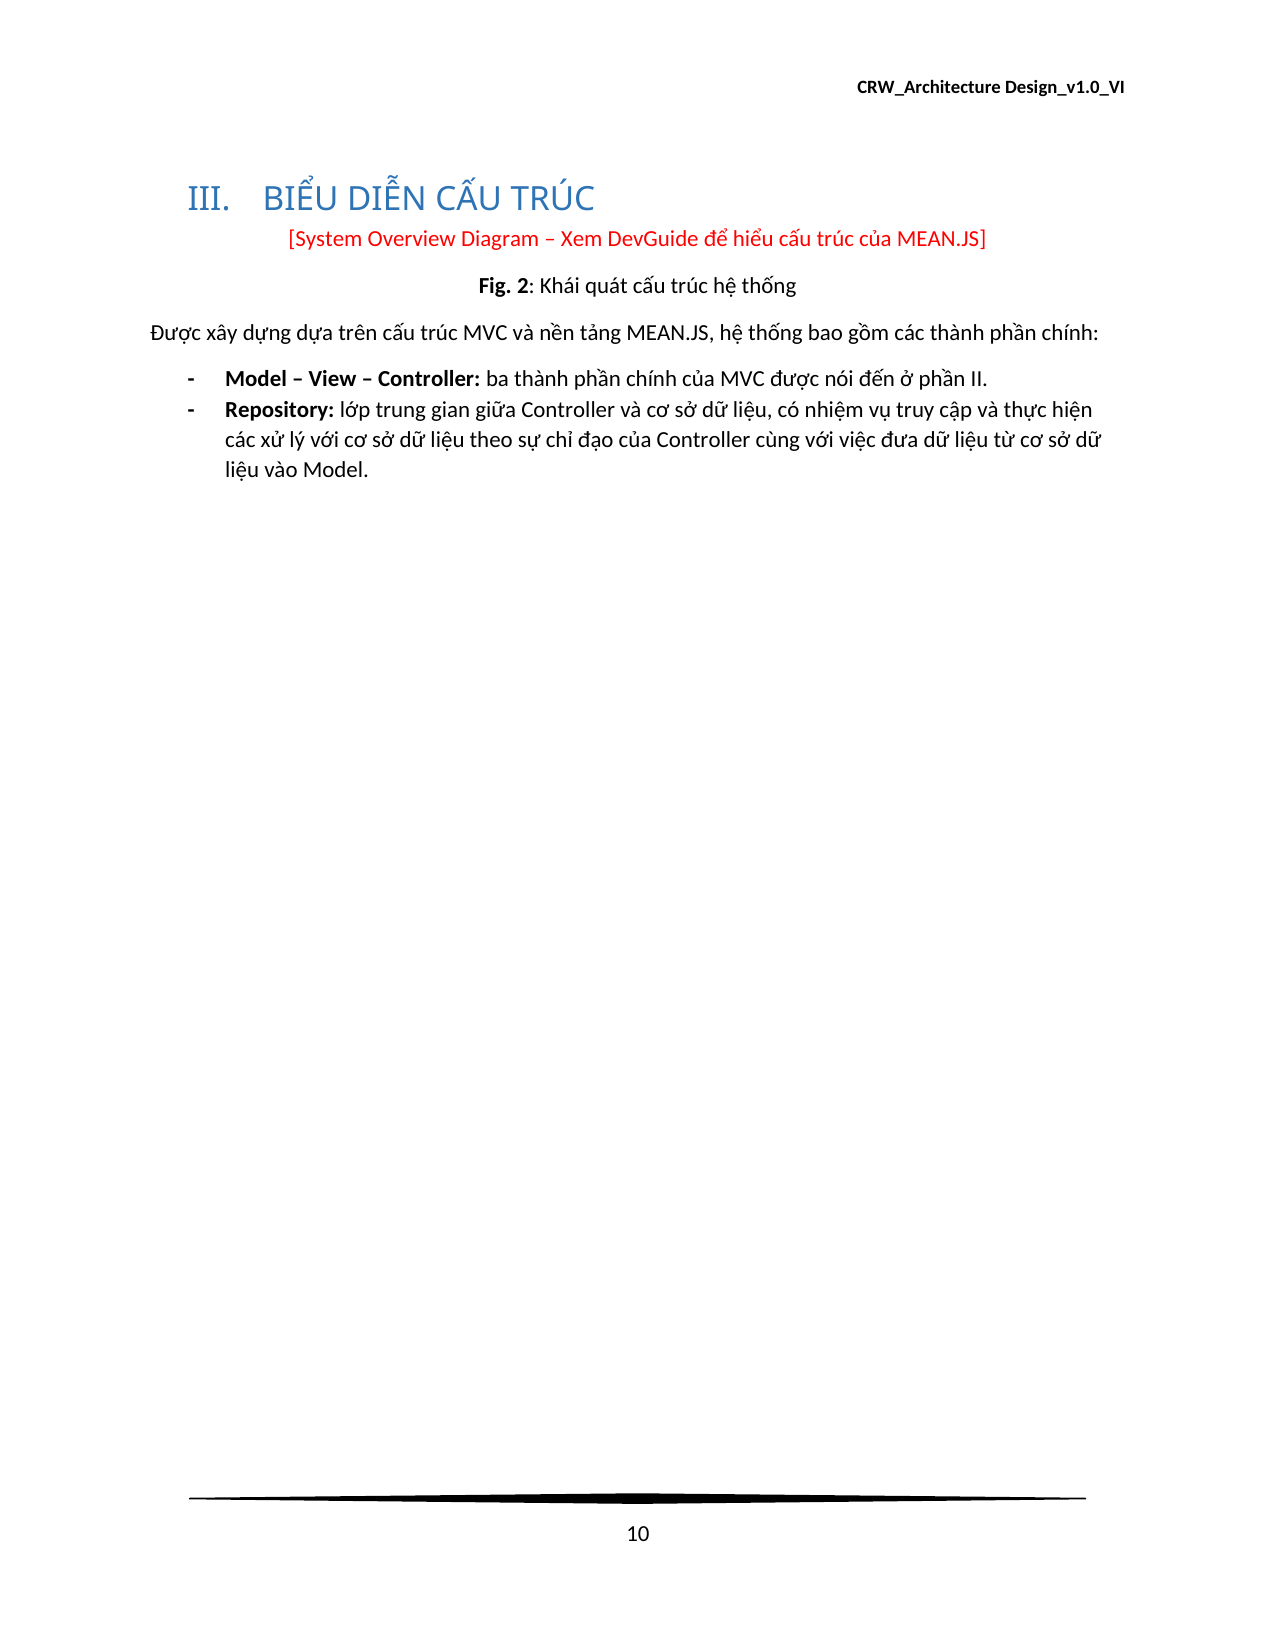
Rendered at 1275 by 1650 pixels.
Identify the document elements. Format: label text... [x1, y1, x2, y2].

subtitle BIỂU DIỄN CẤU TRÚC [187, 175, 1125, 220]
text [System Overview Diagram – Xem DevGuide để hiểu cấu trúc của MEAN.JS] [150, 224, 1125, 252]
text Fig. 2: Khái quát cấu trúc hệ thống [150, 271, 1125, 299]
text Được xây dựng dựa trên cấu trúc MVC và nền tảng MEAN.JS, hệ thống bao gồm các thành phần chính: [150, 318, 1125, 346]
list Model – View – Controller: ba thành phần chính của MVC được nói đến ở phần II. [187, 364, 1125, 393]
list Repository: lớp trung gian giữa Controller và cơ sở dữ liệu, có nhiệm vụ truy cập và thực hiện các xử lý với cơ sở dữ liệu theo sự chỉ đạo của Controller cùng với việc đưa dữ liệu từ cơ sở dữ liệu vào Model. [187, 395, 1125, 483]
